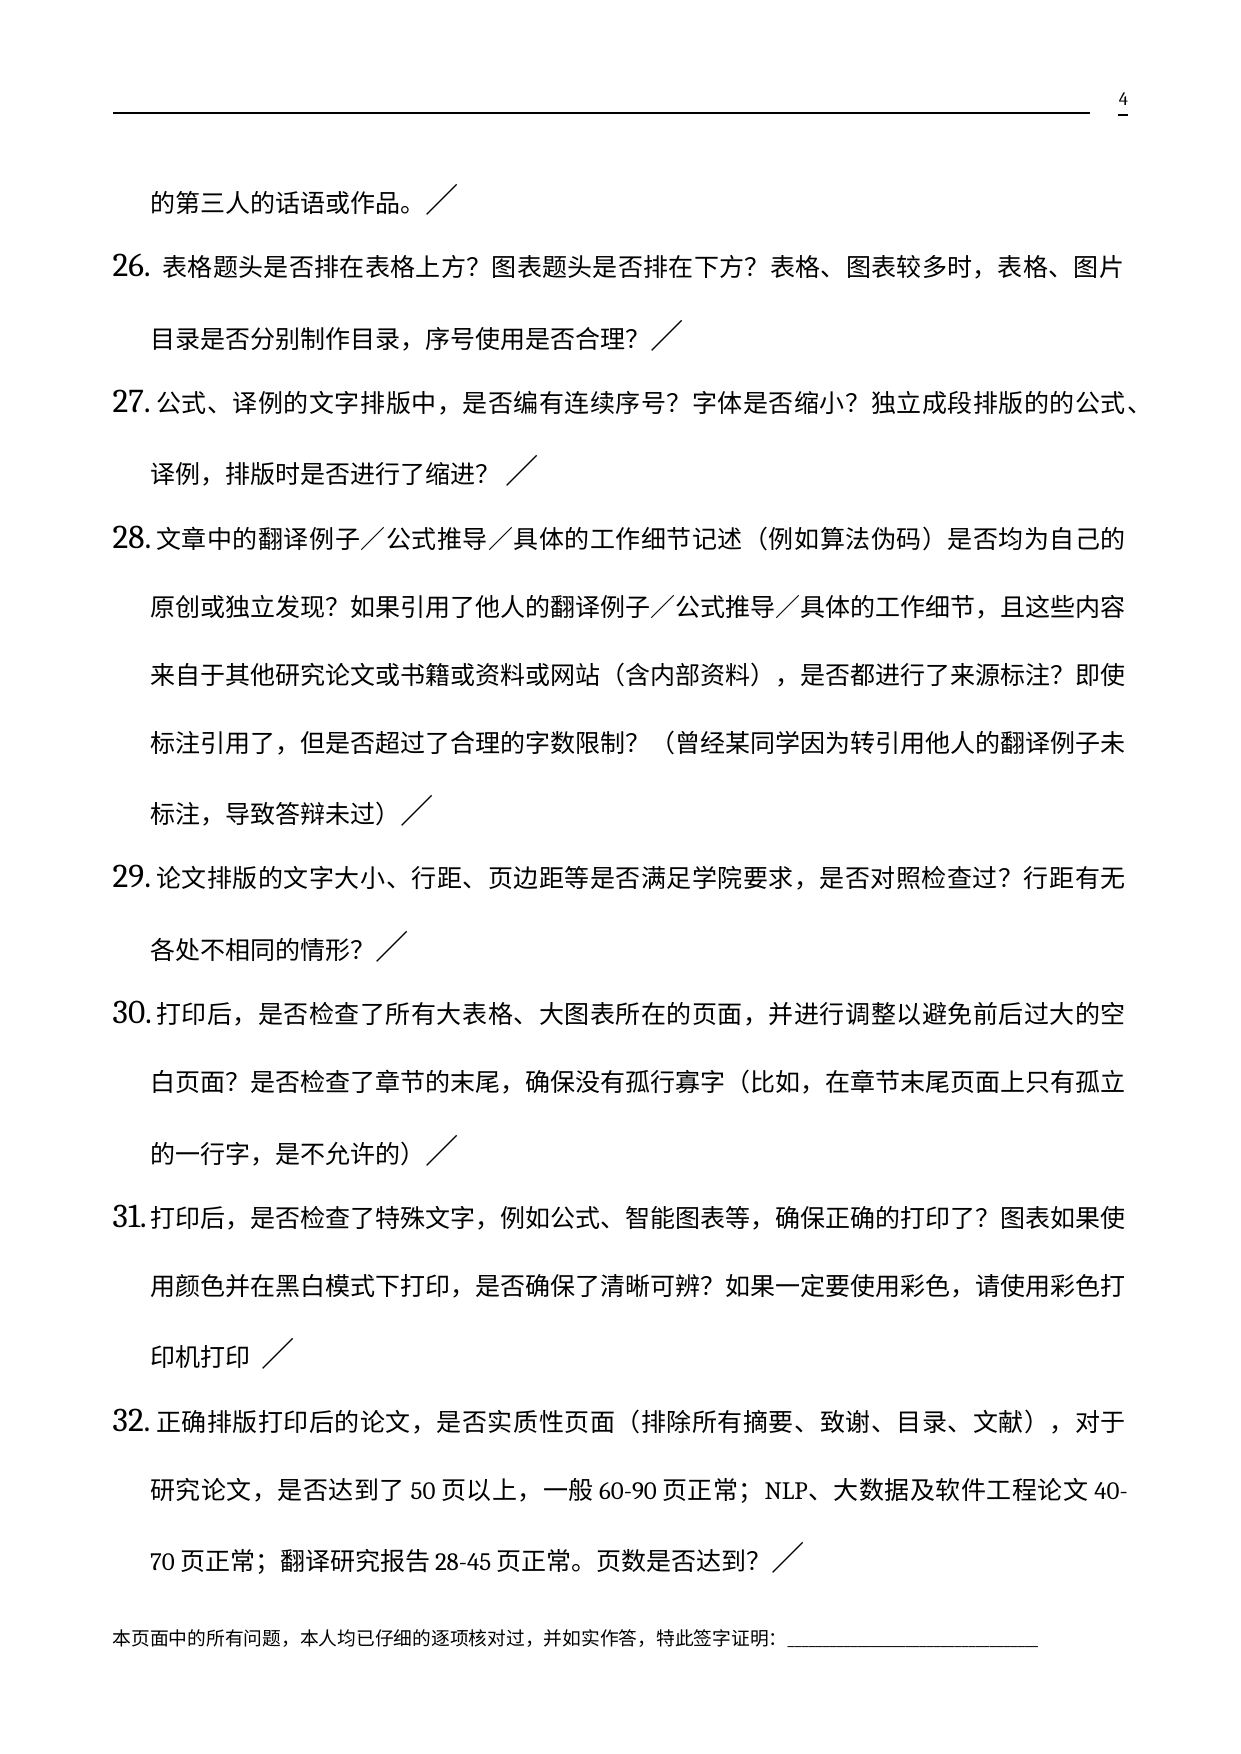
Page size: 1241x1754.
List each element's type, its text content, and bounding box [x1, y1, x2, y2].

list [112, 164, 1128, 232]
list 文章中的翻译例子／公式推导／具体的工作细节记述（例如算法伪码）是否均为自己的原创或独立发现？如果引用了他人的翻译例子／公式推导／具体的工作细节，且这些内容来自于其他研究论文或书籍或资料或网站（含内部资料），是否都进行了来源标注？即使标注引用了，但是否超过了合理的字数限制？（曾经某同学因为转引用他人的翻译例子未标注，导致答辩未过）／ [112, 503, 1128, 843]
list 打印后，是否检查了所有大表格、大图表所在的页面，并进行调整以避免前后过大的空白页面？是否检查了章节的末尾，确保没有孤行寡字（比如，在章节末尾页面上只有孤立的一行字，是不允许的）／ [112, 979, 1128, 1183]
list 打印后，是否检查了特殊文字，例如公式、智能图表等，确保正确的打印了？图表如果使用颜色并在黑白模式下打印，是否确保了清晰可辨？如果一定要使用彩色，请使用彩色打印机打印 ／ [112, 1183, 1128, 1386]
list 正确排版打印后的论文，是否实质性页面（排除所有摘要、致谢、目录、文献），对于研究论文，是否达到了50页以上，一般60-90页正常；NLP、大数据及软件工程论文40-70页正常；翻译研究报告28-45页正常。页数是否达到？／ [112, 1386, 1128, 1590]
list 表格题头是否排在表格上方？图表题头是否排在下方？表格、图表较多时，表格、图片目录是否分别制作目录，序号使用是否合理？／ [112, 232, 1128, 368]
list 公式、译例的文字排版中，是否编有连续序号？字体是否缩小？独立成段排版的的公式、译例，排版时是否进行了缩进？ ／ [112, 368, 1128, 503]
list 论文排版的文字大小、行距、页边距等是否满足学院要求，是否对照检查过？行距有无各处不相同的情形？／ [112, 843, 1128, 979]
